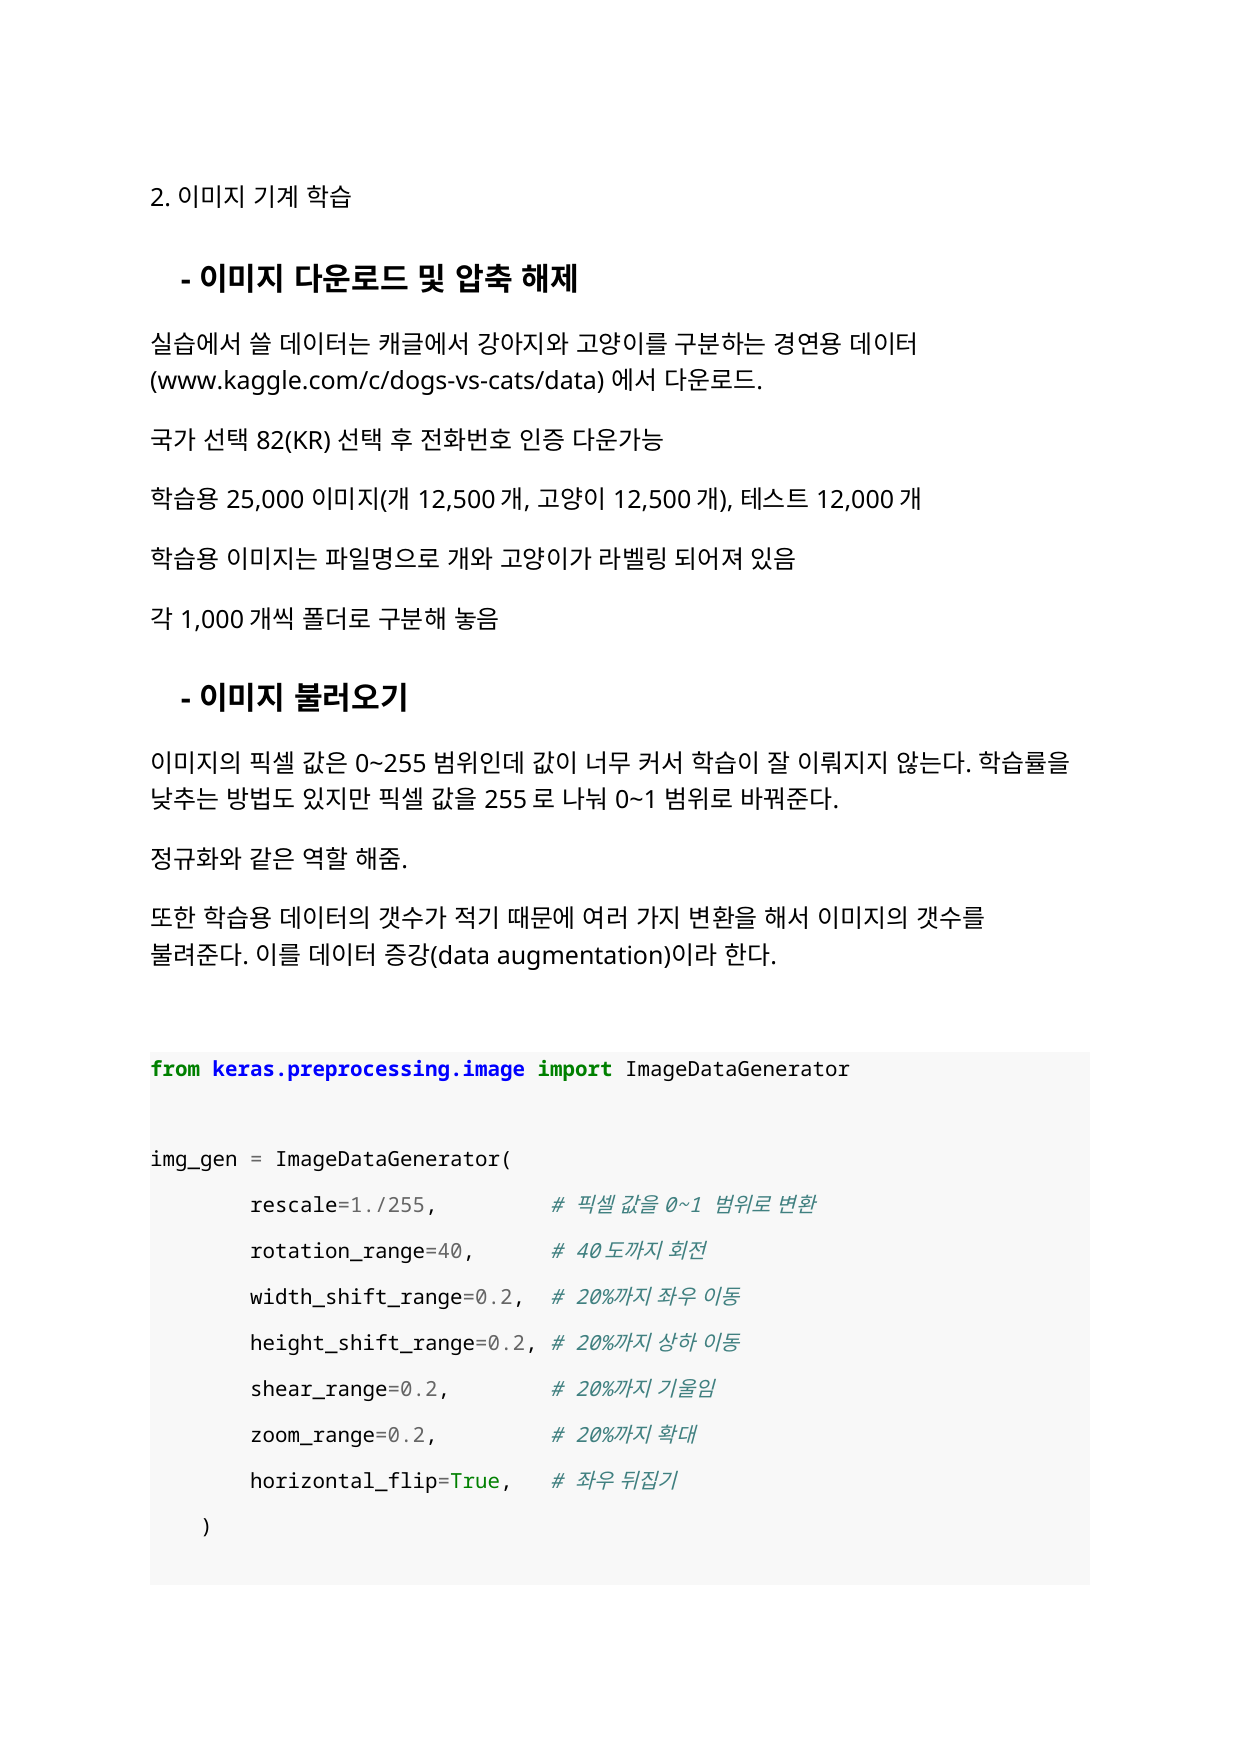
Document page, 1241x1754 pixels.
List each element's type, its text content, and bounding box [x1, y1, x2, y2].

text 각 1,000개씩 폴더로 구분해 놓음 [150, 599, 1090, 635]
text 또한 학습용 데이터의 갯수가 적기 때문에 여러 가지 변환을 해서 이미지의 갯수를 불려준다. 이를 데이터 증강(data augmentation)이라 한다. [150, 899, 1090, 971]
text width_shift_range=0.2, # 20%까지 좌우 이동 [150, 1280, 1090, 1311]
text from keras.preprocessing.image import ImageDataGenerator [150, 1052, 1090, 1082]
text rotation_range=40, # 40도까지 회전 [150, 1234, 1090, 1264]
text 학습용 이미지는 파일명으로 개와 고양이가 라벨링 되어져 있음 [150, 539, 1090, 576]
text ) [150, 1510, 1090, 1539]
text zoom_range=0.2, # 20%까지 확대 [150, 1418, 1090, 1448]
text 이미지의 픽셀 값은 0~255 범위인데 값이 너무 커서 학습이 잘 이뤄지지 않는다. 학습률을 낮추는 방법도 있지만 픽셀 값을 255로 나눠 0~1 범위로 바꿔준다. [150, 743, 1090, 816]
text 정규화와 같은 역할 해줌. [150, 839, 1090, 876]
text horizontal_flip=True, # 좌우 뒤집기 [150, 1464, 1090, 1494]
text 실습에서 쓸 데이터는 캐글에서 강아지와 고양이를 구분하는 경연용 데이터(www.kaggle.com/c/dogs-vs-cats/data) 에서 다운로드. [150, 324, 1090, 397]
text img_gen = ImageDataGenerator( [150, 1143, 1090, 1173]
text - 이미지 다운로드 및 압축 해제 [150, 254, 1090, 299]
text 2. 이미지 기계 학습 [150, 177, 1090, 213]
text height_shift_range=0.2, # 20%까지 상하 이동 [150, 1326, 1090, 1356]
text shear_range=0.2, # 20%까지 기울임 [150, 1372, 1090, 1402]
text 학습용 25,000 이미지(개 12,500개, 고양이 12,500개), 테스트 12,000개 [150, 480, 1090, 516]
text 국가 선택 82(KR) 선택 후 전화번호 인증 다운가능 [150, 420, 1090, 456]
text - 이미지 불러오기 [150, 673, 1090, 718]
text rescale=1./255, # 픽셀 값을 0~1 범위로 변환 [150, 1188, 1090, 1219]
